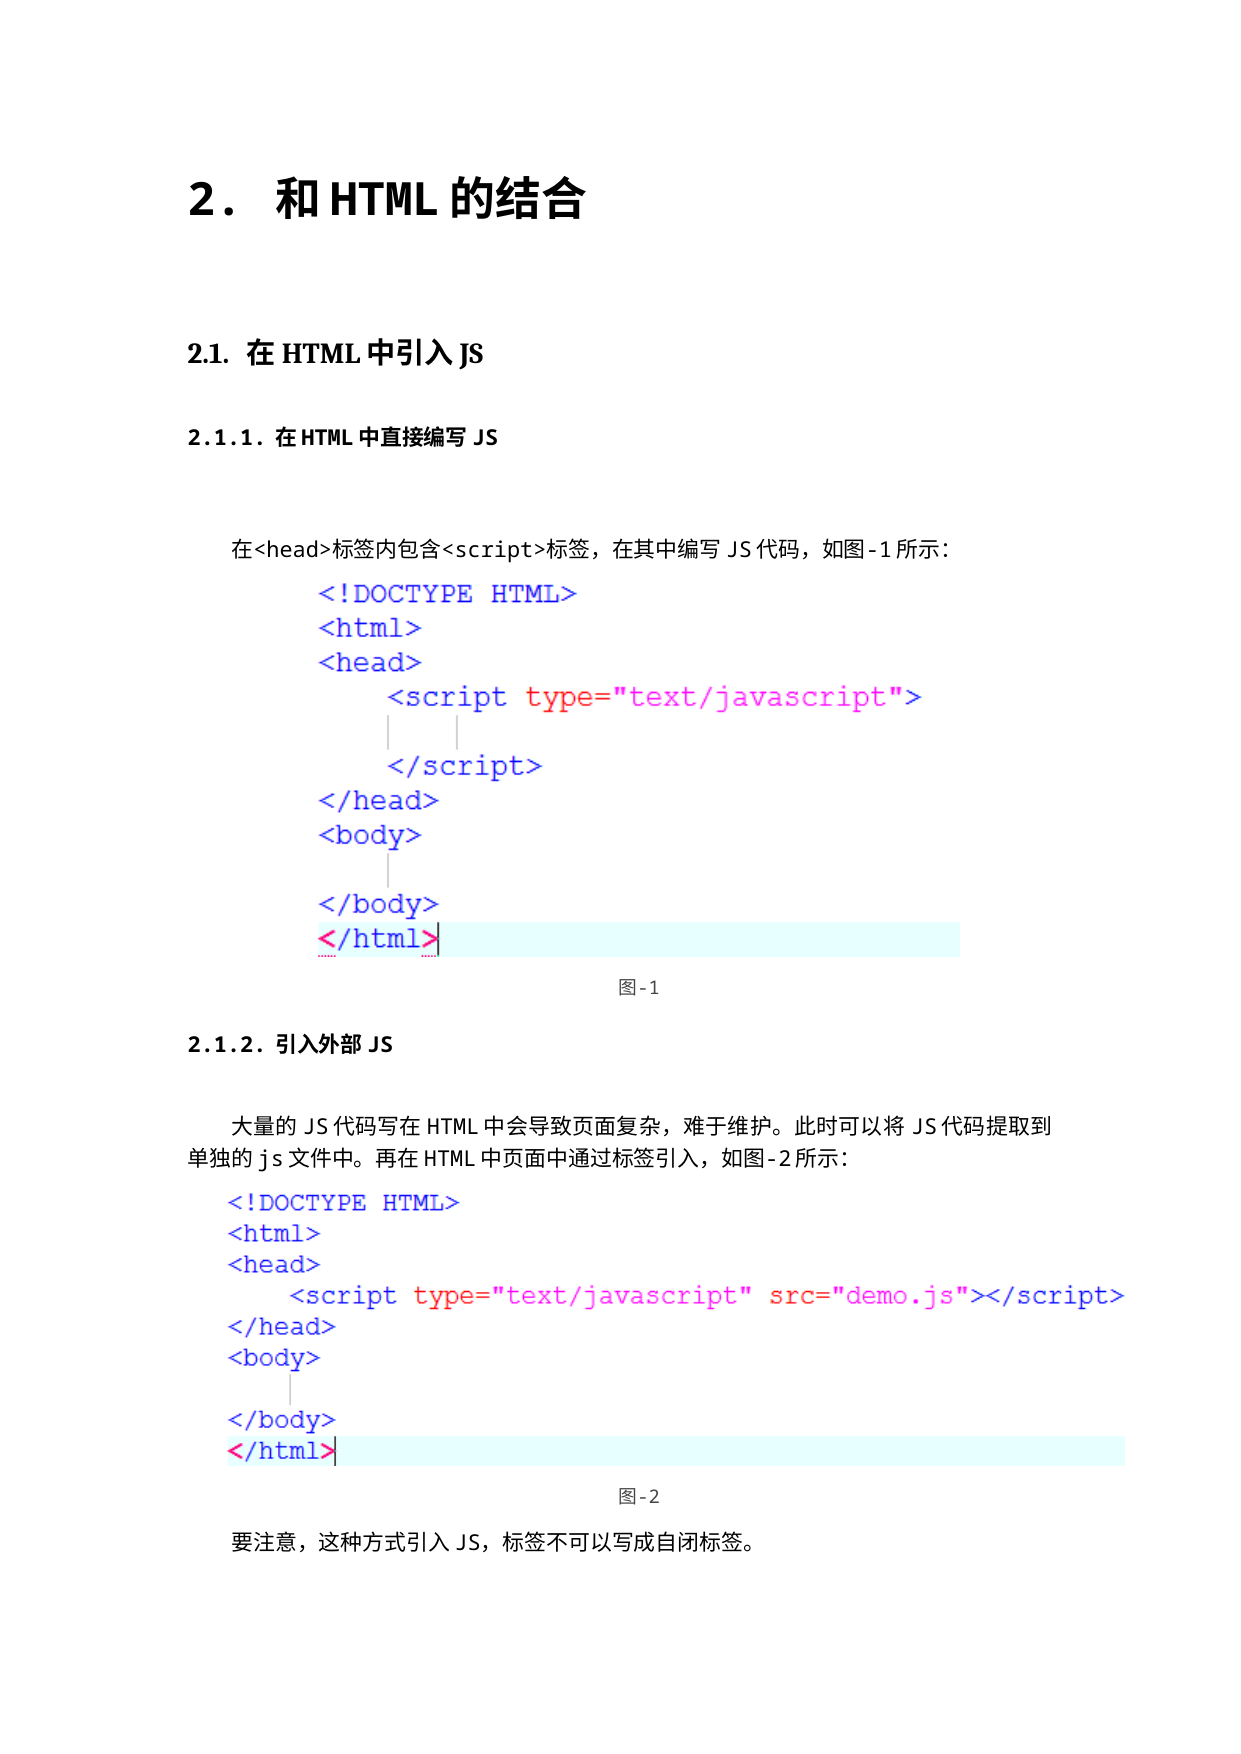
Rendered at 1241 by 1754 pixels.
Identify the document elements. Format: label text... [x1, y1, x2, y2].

subtitle 在HTML中引入JS [187, 329, 1053, 372]
text 图-2 [187, 1481, 1053, 1509]
text 大量的JS代码写在HTML中会导致页面复杂，难于维护。此时可以将JS代码提取到单独的js文件中。再在HTML中页面中通过标签引入，如图-2所示： [187, 1109, 1053, 1172]
picture [225, 1188, 1125, 1466]
text 要注意，这种方式引入JS，标签不可以写成自闭标签。 [187, 1525, 1053, 1557]
picture [317, 579, 960, 957]
subtitle 在HTML中直接编写JS [187, 420, 1053, 452]
subtitle 和HTML的结合 [187, 162, 1053, 228]
text 在<head>标签内包含<script>标签，在其中编写JS代码，如图-1所示： [187, 532, 1053, 563]
text 图-1 [187, 973, 1053, 1000]
subtitle 引入外部JS [187, 1027, 1053, 1059]
